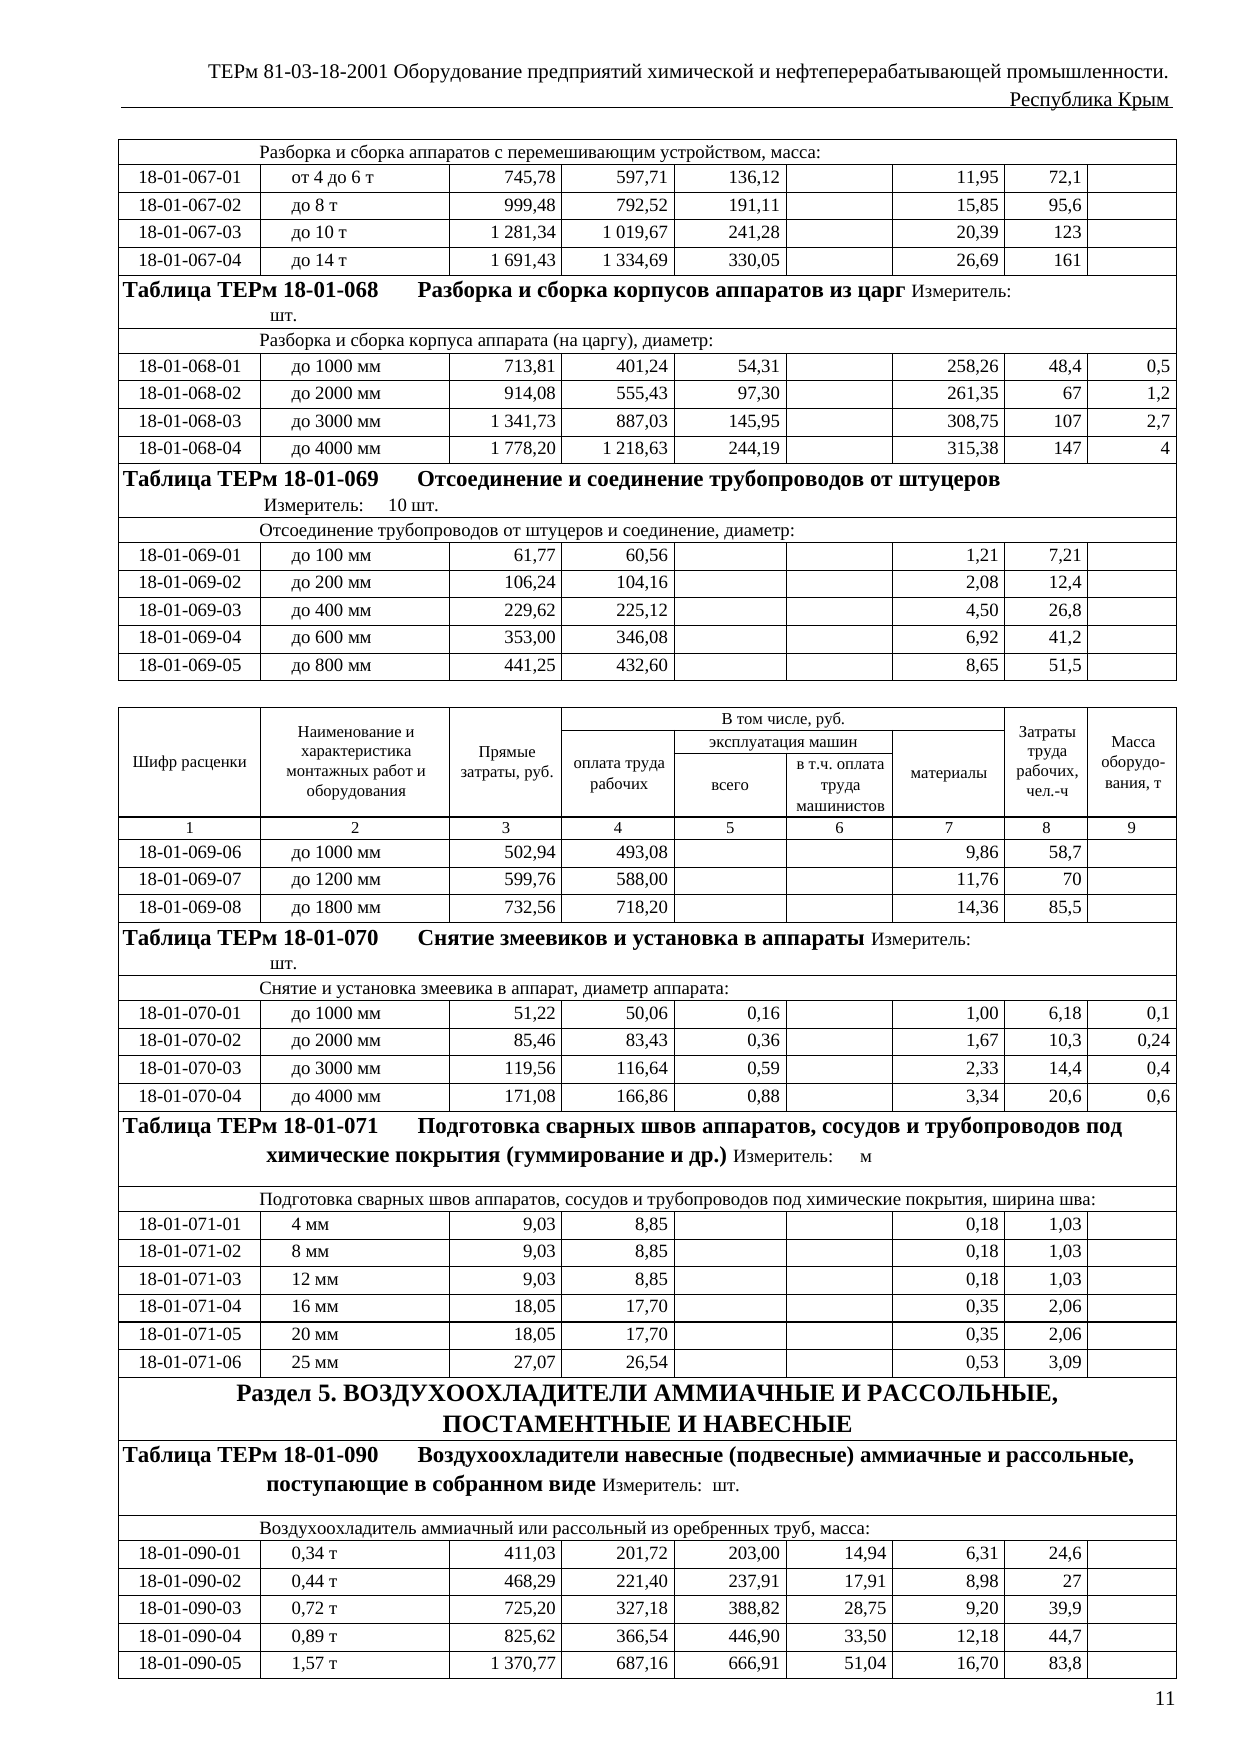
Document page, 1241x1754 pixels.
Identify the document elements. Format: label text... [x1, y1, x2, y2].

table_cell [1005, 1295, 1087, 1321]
table_cell 1 341,73 [450, 409, 561, 436]
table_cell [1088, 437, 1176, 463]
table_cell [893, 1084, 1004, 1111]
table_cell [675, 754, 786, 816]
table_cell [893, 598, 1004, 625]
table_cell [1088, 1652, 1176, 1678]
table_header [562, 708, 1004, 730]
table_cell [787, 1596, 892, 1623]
table_cell 308,75 [893, 409, 1004, 436]
table_cell 15,85 [893, 193, 1004, 219]
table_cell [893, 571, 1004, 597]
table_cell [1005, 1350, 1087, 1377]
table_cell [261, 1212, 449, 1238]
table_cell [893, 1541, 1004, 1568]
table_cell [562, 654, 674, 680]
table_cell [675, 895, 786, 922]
table_cell 18-01-068-03 [119, 409, 260, 436]
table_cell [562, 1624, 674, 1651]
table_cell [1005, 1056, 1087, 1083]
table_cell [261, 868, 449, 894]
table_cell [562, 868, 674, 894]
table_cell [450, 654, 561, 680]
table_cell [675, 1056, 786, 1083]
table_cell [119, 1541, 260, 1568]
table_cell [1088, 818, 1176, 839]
table_cell 1 691,43 [450, 248, 561, 274]
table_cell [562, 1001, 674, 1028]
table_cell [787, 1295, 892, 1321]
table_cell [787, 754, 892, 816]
table_cell 597,71 [562, 165, 674, 192]
table_cell 1 019,67 [562, 220, 674, 247]
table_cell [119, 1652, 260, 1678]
table_cell 18-01-067-01 [119, 165, 260, 192]
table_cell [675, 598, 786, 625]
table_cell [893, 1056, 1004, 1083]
table_cell 1 778,20 [450, 437, 561, 463]
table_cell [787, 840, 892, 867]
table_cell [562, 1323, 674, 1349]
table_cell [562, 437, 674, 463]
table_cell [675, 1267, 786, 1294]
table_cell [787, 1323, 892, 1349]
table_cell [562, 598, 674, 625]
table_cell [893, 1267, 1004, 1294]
table_cell 72,1 [1005, 165, 1087, 192]
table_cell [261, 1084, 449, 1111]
table_cell 18-01-067-03 [119, 220, 260, 247]
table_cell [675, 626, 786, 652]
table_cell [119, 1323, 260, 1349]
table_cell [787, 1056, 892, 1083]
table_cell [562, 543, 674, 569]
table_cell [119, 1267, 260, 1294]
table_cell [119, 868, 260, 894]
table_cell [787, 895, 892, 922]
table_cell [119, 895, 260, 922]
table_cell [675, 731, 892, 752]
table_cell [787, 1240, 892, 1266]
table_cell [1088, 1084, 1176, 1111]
table_cell 745,78 [450, 165, 561, 192]
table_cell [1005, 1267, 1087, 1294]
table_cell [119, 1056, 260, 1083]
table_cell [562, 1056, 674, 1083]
table_cell [1088, 193, 1176, 219]
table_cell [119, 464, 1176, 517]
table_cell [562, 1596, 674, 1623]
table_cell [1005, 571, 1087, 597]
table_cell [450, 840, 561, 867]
table_cell [787, 409, 892, 436]
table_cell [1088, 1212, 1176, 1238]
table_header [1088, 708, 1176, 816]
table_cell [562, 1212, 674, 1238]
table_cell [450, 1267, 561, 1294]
table_cell 18-01-068-02 [119, 381, 260, 408]
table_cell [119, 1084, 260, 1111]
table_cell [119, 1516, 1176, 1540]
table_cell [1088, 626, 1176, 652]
table_cell 107 [1005, 409, 1087, 436]
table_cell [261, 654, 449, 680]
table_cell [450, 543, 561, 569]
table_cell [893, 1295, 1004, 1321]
table_cell 123 [1005, 220, 1087, 247]
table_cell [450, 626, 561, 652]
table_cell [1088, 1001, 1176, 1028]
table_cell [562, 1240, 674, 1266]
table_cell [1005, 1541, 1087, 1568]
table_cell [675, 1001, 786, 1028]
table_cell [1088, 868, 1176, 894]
table_cell 48,4 [1005, 354, 1087, 380]
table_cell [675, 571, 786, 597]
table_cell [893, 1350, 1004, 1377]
table_cell 54,31 [675, 354, 786, 380]
table_cell 95,6 [1005, 193, 1087, 219]
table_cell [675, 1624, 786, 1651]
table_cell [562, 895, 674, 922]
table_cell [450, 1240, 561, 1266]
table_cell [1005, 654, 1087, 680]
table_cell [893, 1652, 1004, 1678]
table_cell 20,39 [893, 220, 1004, 247]
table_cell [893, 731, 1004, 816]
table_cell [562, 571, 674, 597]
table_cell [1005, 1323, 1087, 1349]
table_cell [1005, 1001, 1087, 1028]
table_cell Разборка и сборка корпуса аппарата (на царгу), диаметр: [119, 329, 1176, 353]
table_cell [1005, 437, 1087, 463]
table_cell 1,2 [1088, 381, 1176, 408]
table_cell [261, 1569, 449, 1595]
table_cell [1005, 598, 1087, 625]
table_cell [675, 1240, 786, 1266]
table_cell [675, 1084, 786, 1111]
table_cell 1 334,69 [562, 248, 674, 274]
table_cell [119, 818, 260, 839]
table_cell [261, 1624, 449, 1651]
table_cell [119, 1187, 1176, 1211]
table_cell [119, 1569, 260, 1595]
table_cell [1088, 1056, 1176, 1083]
table_cell 713,81 [450, 354, 561, 380]
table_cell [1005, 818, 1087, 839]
table_cell [787, 220, 892, 247]
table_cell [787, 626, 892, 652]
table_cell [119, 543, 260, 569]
table_cell [1088, 248, 1176, 274]
table_cell [787, 381, 892, 408]
table_cell 555,43 [562, 381, 674, 408]
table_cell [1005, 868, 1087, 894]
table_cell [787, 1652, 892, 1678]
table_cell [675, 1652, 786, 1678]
table_cell 18-01-067-04 [119, 248, 260, 274]
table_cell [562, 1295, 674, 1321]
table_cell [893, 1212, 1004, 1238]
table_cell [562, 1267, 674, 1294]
table_cell 145,95 [675, 409, 786, 436]
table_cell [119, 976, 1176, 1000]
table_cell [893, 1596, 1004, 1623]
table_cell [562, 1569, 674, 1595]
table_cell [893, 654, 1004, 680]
table_cell 0,5 [1088, 354, 1176, 380]
table_cell [787, 165, 892, 192]
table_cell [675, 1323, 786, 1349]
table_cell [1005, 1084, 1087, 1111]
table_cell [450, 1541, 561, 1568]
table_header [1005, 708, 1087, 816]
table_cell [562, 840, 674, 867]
table_cell 1 281,34 [450, 220, 561, 247]
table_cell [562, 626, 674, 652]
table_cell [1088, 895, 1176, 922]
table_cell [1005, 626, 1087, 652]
table_cell [1088, 220, 1176, 247]
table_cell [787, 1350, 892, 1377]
table_cell 261,35 [893, 381, 1004, 408]
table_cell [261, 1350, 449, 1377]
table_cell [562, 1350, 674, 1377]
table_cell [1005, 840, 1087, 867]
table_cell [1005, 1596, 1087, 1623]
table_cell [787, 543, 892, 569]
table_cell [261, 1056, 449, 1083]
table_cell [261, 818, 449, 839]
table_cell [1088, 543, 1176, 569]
table_cell 792,52 [562, 193, 674, 219]
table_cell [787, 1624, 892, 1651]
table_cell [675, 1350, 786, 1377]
table_cell 999,48 [450, 193, 561, 219]
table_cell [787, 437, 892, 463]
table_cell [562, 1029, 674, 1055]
table_cell 18-01-068-04 [119, 437, 260, 463]
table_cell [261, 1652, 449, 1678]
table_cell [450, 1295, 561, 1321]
table_cell 18-01-067-02 [119, 193, 260, 219]
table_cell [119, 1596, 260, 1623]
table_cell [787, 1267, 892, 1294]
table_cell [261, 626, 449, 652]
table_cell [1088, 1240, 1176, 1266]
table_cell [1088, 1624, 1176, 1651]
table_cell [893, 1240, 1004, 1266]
table_cell до 3000 мм [261, 409, 449, 436]
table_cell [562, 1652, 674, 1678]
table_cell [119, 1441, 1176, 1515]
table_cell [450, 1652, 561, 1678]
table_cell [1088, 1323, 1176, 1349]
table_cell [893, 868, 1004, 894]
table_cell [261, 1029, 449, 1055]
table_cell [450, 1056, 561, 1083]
table_cell до 2000 мм [261, 381, 449, 408]
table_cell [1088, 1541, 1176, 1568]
table_cell до 14 т [261, 248, 449, 274]
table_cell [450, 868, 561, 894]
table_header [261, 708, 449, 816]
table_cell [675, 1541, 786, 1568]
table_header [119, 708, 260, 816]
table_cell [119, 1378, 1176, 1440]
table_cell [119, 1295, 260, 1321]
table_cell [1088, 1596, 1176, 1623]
table_cell [787, 248, 892, 274]
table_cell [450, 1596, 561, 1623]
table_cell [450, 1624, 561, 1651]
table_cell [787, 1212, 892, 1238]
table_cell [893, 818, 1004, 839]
table_cell от 4 до 6 т [261, 165, 449, 192]
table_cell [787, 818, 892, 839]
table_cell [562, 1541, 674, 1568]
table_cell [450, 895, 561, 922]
table_cell 330,05 [675, 248, 786, 274]
table_cell 26,69 [893, 248, 1004, 274]
table_cell 241,28 [675, 220, 786, 247]
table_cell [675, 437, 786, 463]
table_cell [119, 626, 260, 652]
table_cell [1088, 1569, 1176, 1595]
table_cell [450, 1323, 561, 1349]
table_cell [787, 354, 892, 380]
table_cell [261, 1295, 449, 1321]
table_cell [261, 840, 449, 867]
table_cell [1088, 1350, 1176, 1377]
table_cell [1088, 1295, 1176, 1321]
table_cell 11,95 [893, 165, 1004, 192]
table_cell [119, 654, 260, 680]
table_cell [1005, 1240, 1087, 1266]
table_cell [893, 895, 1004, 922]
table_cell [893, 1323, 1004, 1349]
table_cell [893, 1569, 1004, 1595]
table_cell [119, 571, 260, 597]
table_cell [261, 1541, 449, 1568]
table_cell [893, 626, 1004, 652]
table_cell до 10 т [261, 220, 449, 247]
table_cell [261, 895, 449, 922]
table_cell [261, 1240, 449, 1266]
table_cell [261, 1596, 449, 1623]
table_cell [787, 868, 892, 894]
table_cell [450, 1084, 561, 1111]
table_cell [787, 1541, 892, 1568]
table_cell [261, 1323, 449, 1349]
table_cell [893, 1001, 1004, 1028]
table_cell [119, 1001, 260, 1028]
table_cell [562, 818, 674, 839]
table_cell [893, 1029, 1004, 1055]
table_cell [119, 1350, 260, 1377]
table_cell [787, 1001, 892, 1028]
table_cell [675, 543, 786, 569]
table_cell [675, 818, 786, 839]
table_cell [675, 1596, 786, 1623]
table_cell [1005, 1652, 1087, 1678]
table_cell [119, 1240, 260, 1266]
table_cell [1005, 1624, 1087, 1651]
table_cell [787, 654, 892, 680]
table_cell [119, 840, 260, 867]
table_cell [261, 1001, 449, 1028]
table_cell до 4000 мм [261, 437, 449, 463]
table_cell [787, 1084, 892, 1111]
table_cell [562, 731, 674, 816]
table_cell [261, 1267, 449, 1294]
table_cell до 8 т [261, 193, 449, 219]
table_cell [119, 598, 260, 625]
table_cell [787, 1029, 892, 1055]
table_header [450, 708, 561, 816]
table_cell 191,11 [675, 193, 786, 219]
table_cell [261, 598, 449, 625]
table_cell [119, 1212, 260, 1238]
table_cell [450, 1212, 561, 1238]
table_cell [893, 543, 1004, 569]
table_cell 18-01-068-01 [119, 354, 260, 380]
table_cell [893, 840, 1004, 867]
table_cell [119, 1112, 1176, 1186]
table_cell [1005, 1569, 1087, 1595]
table_cell 161 [1005, 248, 1087, 274]
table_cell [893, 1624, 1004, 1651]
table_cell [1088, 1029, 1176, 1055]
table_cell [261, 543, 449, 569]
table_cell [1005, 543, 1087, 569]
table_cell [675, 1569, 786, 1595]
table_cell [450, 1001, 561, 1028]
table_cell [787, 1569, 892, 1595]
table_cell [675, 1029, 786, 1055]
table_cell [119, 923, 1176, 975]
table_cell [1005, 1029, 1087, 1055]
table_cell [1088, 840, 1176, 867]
table_cell 258,26 [893, 354, 1004, 380]
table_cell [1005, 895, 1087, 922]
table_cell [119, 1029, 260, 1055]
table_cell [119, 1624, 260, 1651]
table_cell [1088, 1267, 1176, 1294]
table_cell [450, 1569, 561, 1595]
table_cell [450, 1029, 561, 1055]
table_cell 914,08 [450, 381, 561, 408]
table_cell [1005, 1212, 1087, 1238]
table_cell Таблица ТЕРм 18-01-068 Разборка и сборка корпусов аппаратов из царг Измеритель: шт. [119, 276, 1176, 328]
table_cell 401,24 [562, 354, 674, 380]
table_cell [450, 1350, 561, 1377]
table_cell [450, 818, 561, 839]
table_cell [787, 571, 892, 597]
table_cell [1088, 165, 1176, 192]
table_cell 2,7 [1088, 409, 1176, 436]
table_cell до 1000 мм [261, 354, 449, 380]
table_cell 887,03 [562, 409, 674, 436]
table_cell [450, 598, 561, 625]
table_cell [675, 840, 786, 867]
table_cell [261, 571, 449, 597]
table_cell Разборка и сборка аппаратов с перемешивающим устройством, масса: [119, 140, 1176, 164]
table_cell [787, 193, 892, 219]
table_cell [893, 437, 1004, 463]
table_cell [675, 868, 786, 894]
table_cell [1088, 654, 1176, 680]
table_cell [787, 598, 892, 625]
table_cell 67 [1005, 381, 1087, 408]
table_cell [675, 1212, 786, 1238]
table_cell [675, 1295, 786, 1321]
table_cell 97,30 [675, 381, 786, 408]
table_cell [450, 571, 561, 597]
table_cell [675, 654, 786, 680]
table_cell 136,12 [675, 165, 786, 192]
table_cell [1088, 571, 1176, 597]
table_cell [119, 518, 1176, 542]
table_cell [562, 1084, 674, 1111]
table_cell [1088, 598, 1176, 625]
